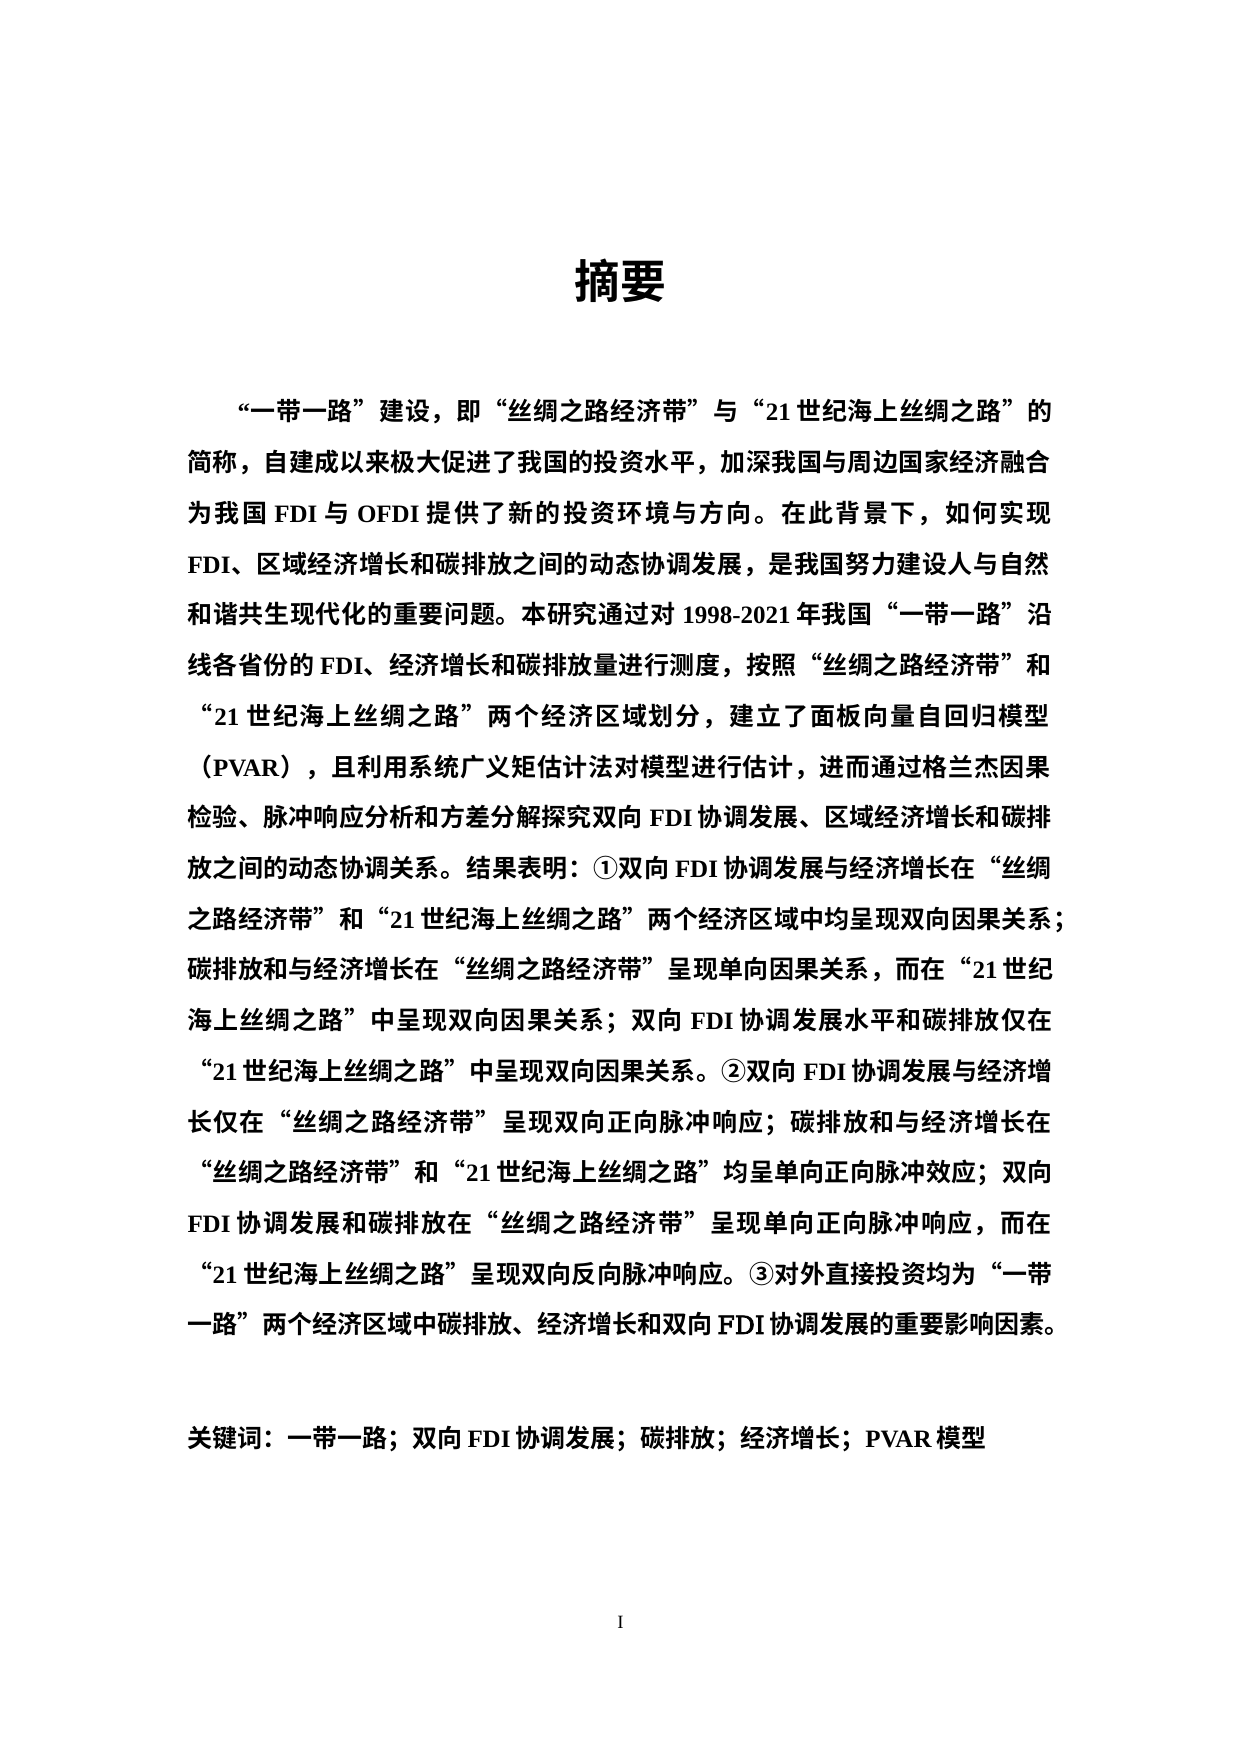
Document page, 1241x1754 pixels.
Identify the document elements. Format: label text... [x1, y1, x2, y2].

text “一带一路”建设，即“丝绸之路经济带”与“21世纪海上丝绸之路”的简称，自建成以来极大促进了我国的投资水平，加深我国与周边国家经济融合，为我国FDI与OFDI提供了新的投资环境与方向。在此背景下，如何实现FDI、区域经济增长和碳排放之间的动态协调发展，是我国努力建设人与自然和谐共生现代化的重要问题。本研究通过对1998-2021年我国“一带一路”沿线各省份的FDI、经济增长和碳排放量进行测度，按照“丝绸之路经济带”和“21世纪海上丝绸之路”两个经济区域划分，建立了面板向量自回归模型（PVAR），且利用系统广义矩估计法对模型进行估计，进而通过格兰杰因果检验、脉冲响应分析和方差分解探究双向FDI协调发展、区域经济增长和碳排放之间的动态协调关系。结果表明：①双向FDI协调发展与经济增长在“丝绸之路经济带”和“21世纪海上丝绸之路”两个经济区域中均呈现双向因果关系；碳排放和与经济增长在“丝绸之路经济带”呈现单向因果关系，而在“21世纪海上丝绸之路”中呈现双向因果关系；双向FDI协调发展水平和碳排放仅在“21世纪海上丝绸之路”中呈现双向因果关系。②双向FDI协调发展与经济增长仅在“丝绸之路经济带”呈现双向正向脉冲响应；碳排放和与经济增长在“丝绸之路经济带”和“21世纪海上丝绸之路”均呈单向正向脉冲效应；双向FDI协调发展和碳排放在“丝绸之路经济带”呈现单向正向脉冲响应，而在“21世纪海上丝绸之路”呈现双向反向脉冲响应。③对外直接投资均为“一带一路”两个经济区域中碳排放、经济增长和双向FDI协调发展的重要影响因素。 [187, 392, 1053, 1341]
text 关键词：一带一路；双向FDI协调发展；碳排放；经济增长；PVAR模型 [187, 1408, 1053, 1458]
text 摘要 [187, 258, 1053, 308]
